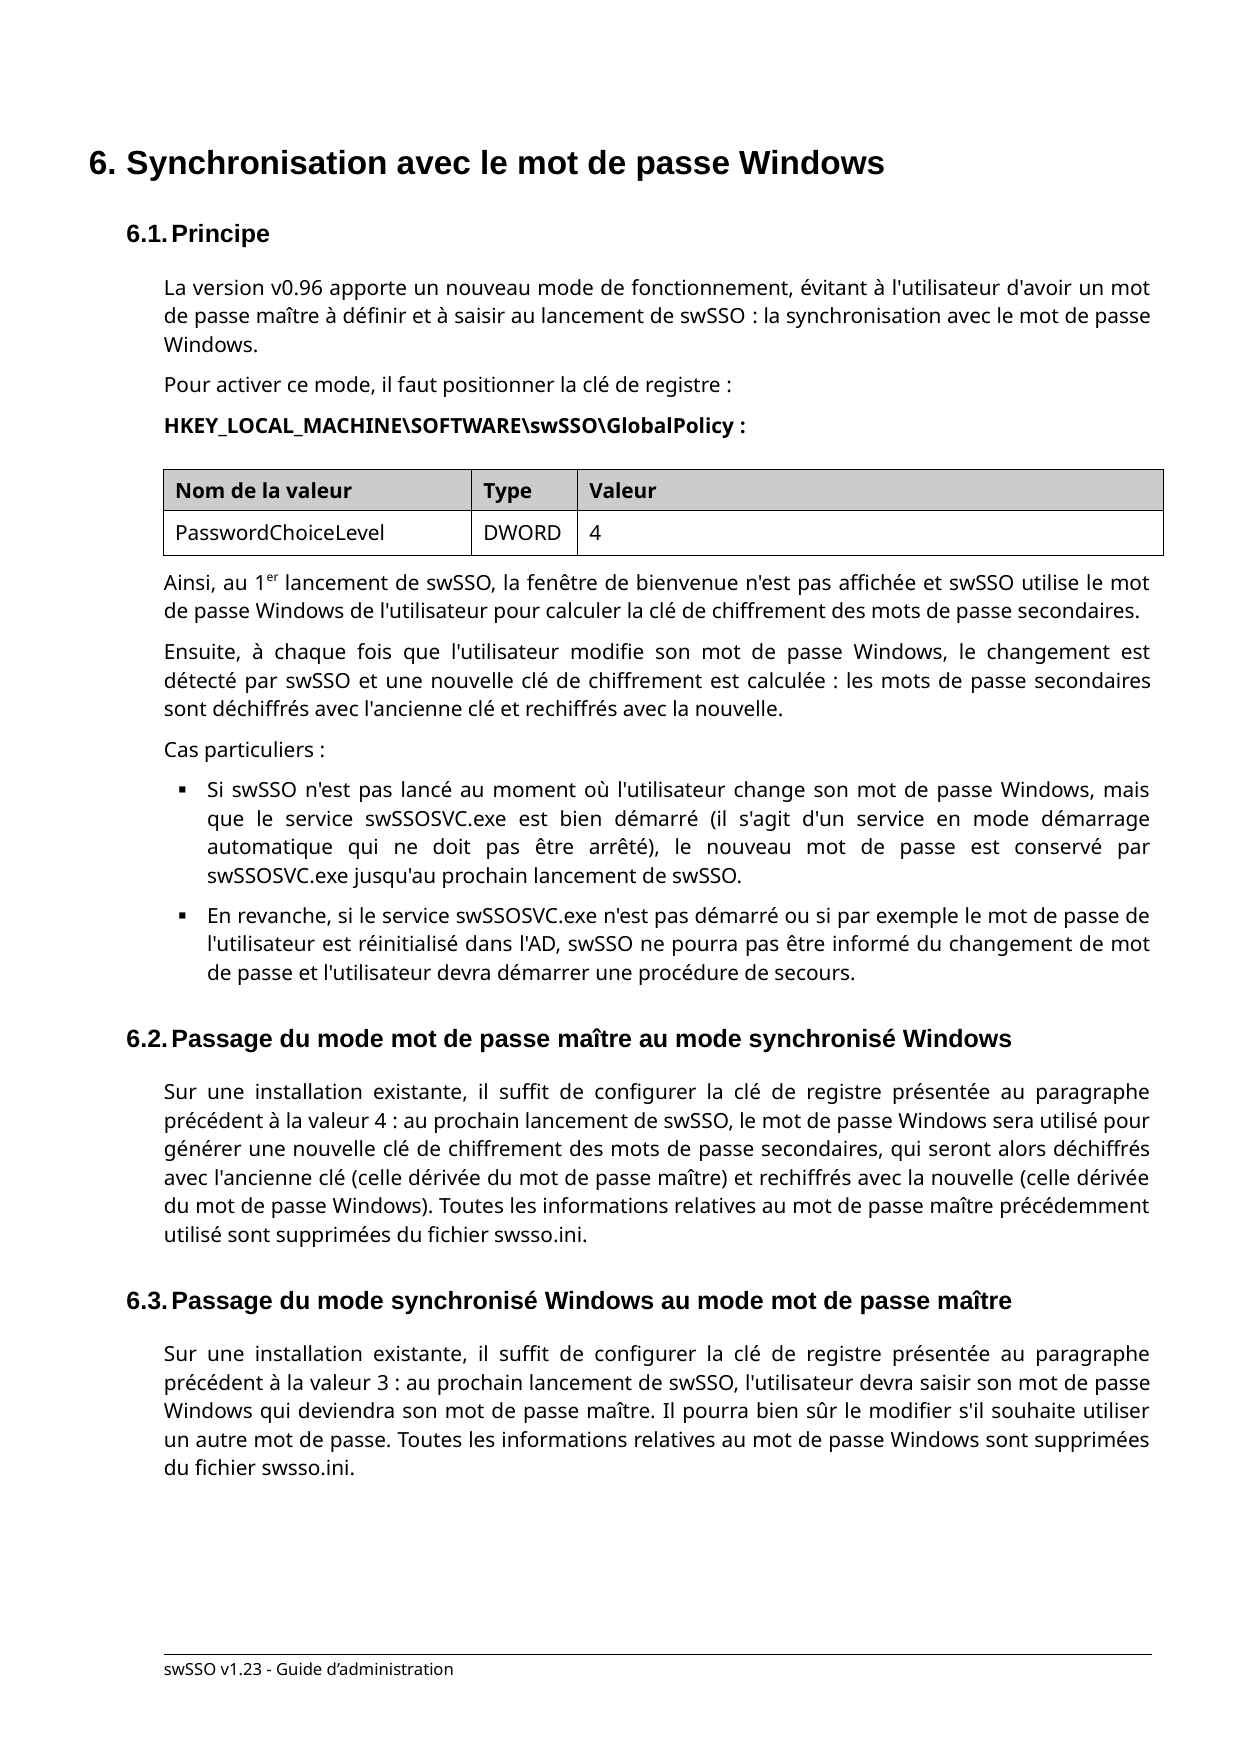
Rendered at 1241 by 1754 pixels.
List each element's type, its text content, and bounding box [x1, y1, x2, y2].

text Sur une installation existante, il suffit de configurer la clé de registre présentée au paragraphe précédent à la valeur 4 : au prochain lancement de swSSO, le mot de passe Windows sera utilisé pour générer une nouvelle clé de chiffrement des mots de passe secondaires, qui seront alors déchiffrés avec l'ancienne clé (celle dérivée du mot de passe maître) et rechiffrés avec la nouvelle (celle dérivée du mot de passe Windows). Toutes les informations relatives au mot de passe maître précédemment utilisé sont supprimées du fichier swsso.ini. [164, 1077, 1152, 1248]
text Ainsi, au 1er lancement de swSSO, la fenêtre de bienvenue n'est pas affichée et swSSO utilise le mot de passe Windows de l'utilisateur pour calculer la clé de chiffrement des mots de passe secondaires. [164, 568, 1152, 625]
text Sur une installation existante, il suffit de configurer la clé de registre présentée au paragraphe précédent à la valeur 3 : au prochain lancement de swSSO, l'utilisateur devra saisir son mot de passe Windows qui deviendra son mot de passe maître. Il pourra bien sûr le modifier s'il souhaite utiliser un autre mot de passe. Toutes les informations relatives au mot de passe Windows sont supprimées du fichier swsso.ini. [164, 1339, 1152, 1482]
text HKEY_LOCAL_MACHINE\SOFTWARE\swSSO\GlobalPolicy : [164, 412, 1152, 440]
table_cell 4 [578, 511, 1163, 554]
table_header Nom de la valeur [164, 470, 471, 510]
subtitle Passage du mode mot de passe maître au mode synchronisé Windows [126, 1024, 1152, 1052]
table_header Valeur [578, 470, 1163, 510]
table_cell PasswordChoiceLevel [164, 511, 471, 554]
text Si swSSO n'est pas lancé au moment où l'utilisateur change son mot de passe Windows, mais que le service swSSOSVC.exe est bien démarré (il s'agit d'un service en mode démarrage automatique qui ne doit pas être arrêté), le nouveau mot de passe est conservé par swSSOSVC.exe jusqu'au prochain lancement de swSSO. [177, 775, 1152, 889]
text Ensuite, à chaque fois que l'utilisateur modifie son mot de passe Windows, le changement est détecté par swSSO et une nouvelle clé de chiffrement est calculée : les mots de passe secondaires sont déchiffrés avec l'ancienne clé et rechiffrés avec la nouvelle. [164, 637, 1152, 723]
text Cas particuliers : [164, 735, 1152, 764]
subtitle Principe [126, 219, 1152, 248]
table_header Type [472, 470, 577, 510]
text En revanche, si le service swSSOSVC.exe n'est pas démarré ou si par exemple le mot de passe de l'utilisateur est réinitialisé dans l'AD, swSSO ne pourra pas être informé du changement de mot de passe et l'utilisateur devra démarrer une procédure de secours. [177, 901, 1152, 986]
text Pour activer ce mode, il faut positionner la clé de registre : [164, 371, 1152, 399]
subtitle Synchronisation avec le mot de passe Windows [89, 143, 1152, 182]
subtitle Passage du mode synchronisé Windows au mode mot de passe maître [126, 1286, 1152, 1314]
table_cell DWORD [472, 511, 577, 554]
text La version v0.96 apporte un nouveau mode de fonctionnement, évitant à l'utilisateur d'avoir un mot de passe maître à définir et à saisir au lancement de swSSO : la synchronisation avec le mot de passe Windows. [164, 273, 1152, 358]
